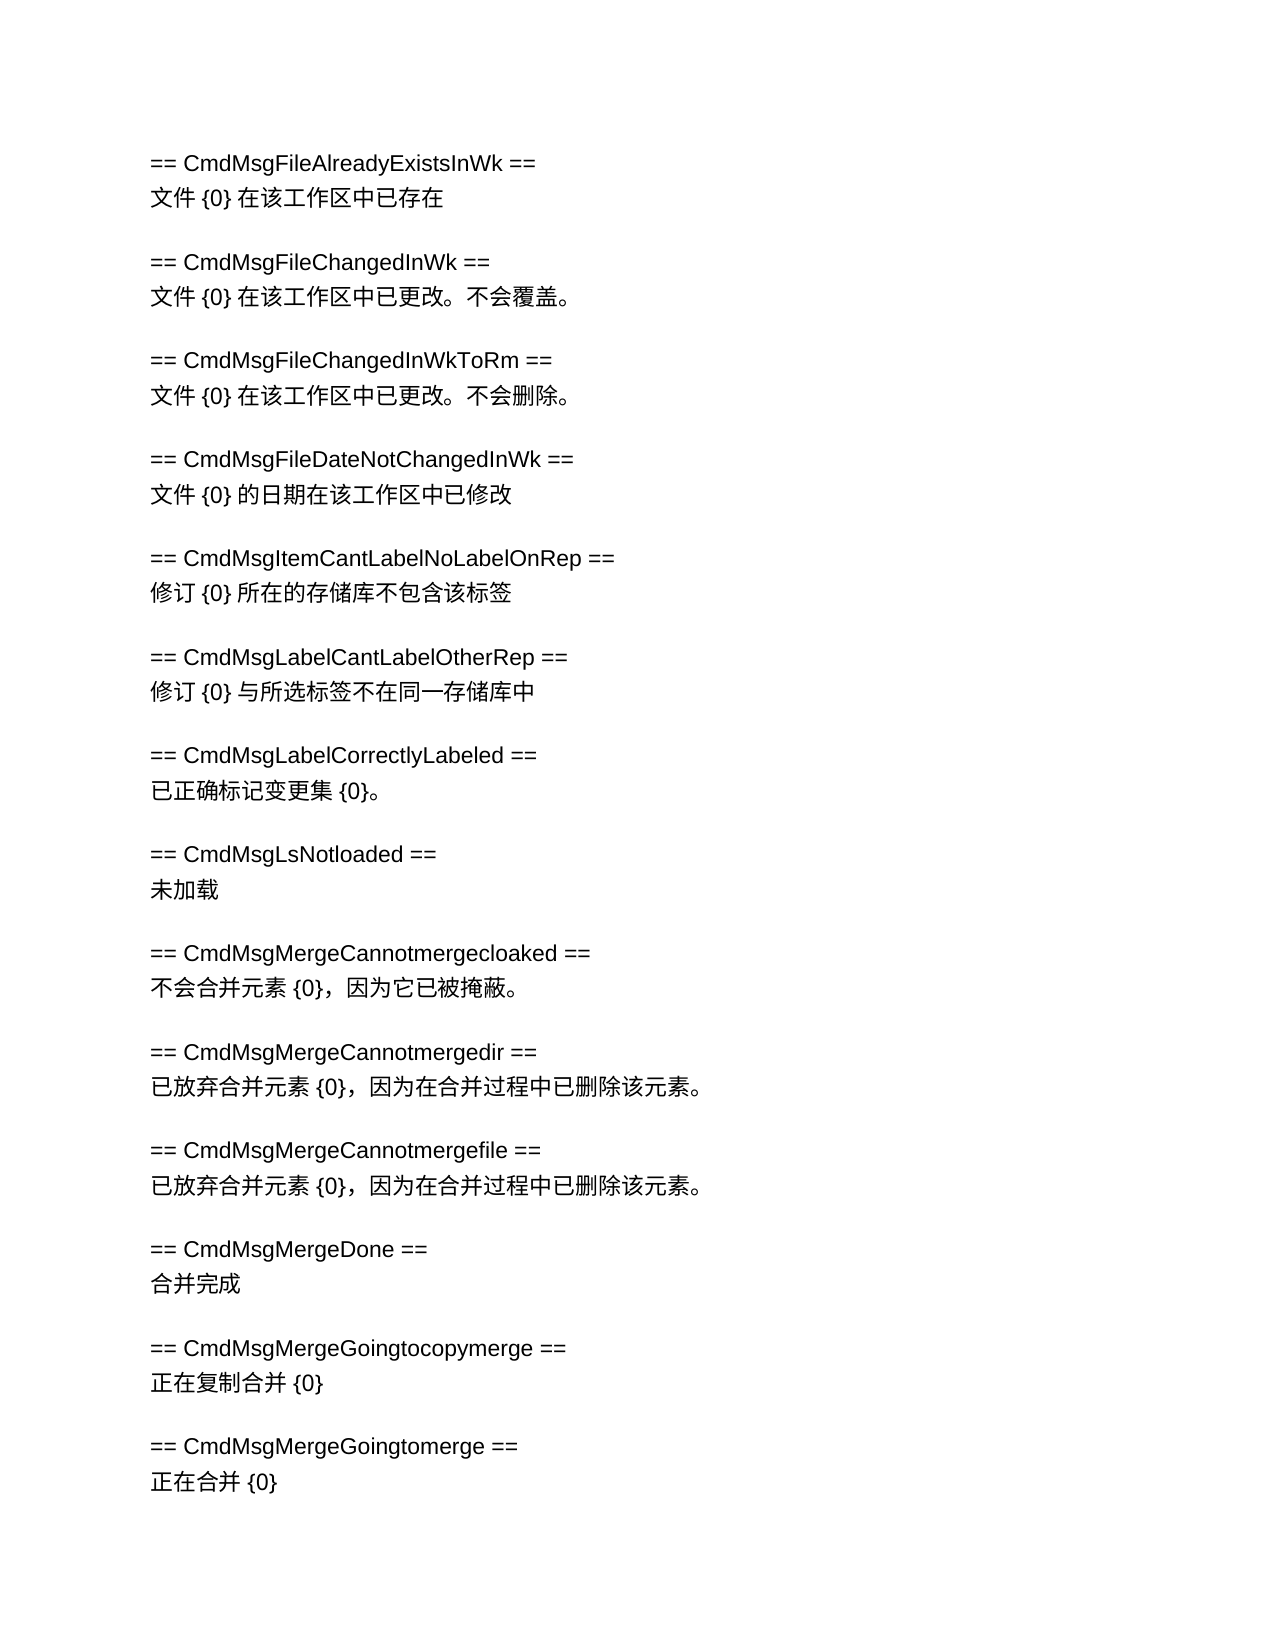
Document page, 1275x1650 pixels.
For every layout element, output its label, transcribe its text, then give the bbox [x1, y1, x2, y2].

text == CmdMsgLsNotloaded == [150, 841, 1125, 868]
text 已正确标记变更集 {0}。 [150, 773, 1125, 806]
text 文件 {0} 在该工作区中已更改。不会删除。 [150, 378, 1125, 411]
text == CmdMsgMergeGoingtocopymerge == [150, 1334, 1125, 1361]
text 修订 {0} 与所选标签不在同一存储库中 [150, 674, 1125, 707]
text == CmdMsgFileAlreadyExistsInWk == [150, 150, 1125, 176]
text == CmdMsgFileChangedInWkToRm == [150, 347, 1125, 374]
text == CmdMsgMergeCannotmergedir == [150, 1038, 1125, 1065]
text == CmdMsgMergeGoingtomerge == [150, 1433, 1125, 1460]
text 正在合并 {0} [150, 1463, 1125, 1497]
text == CmdMsgMergeCannotmergefile == [150, 1137, 1125, 1164]
text 合并完成 [150, 1266, 1125, 1299]
text == CmdMsgFileDateNotChangedInWk == [150, 446, 1125, 473]
text 未加载 [150, 871, 1125, 905]
text == CmdMsgLabelCorrectlyLabeled == [150, 742, 1125, 769]
text == CmdMsgMergeDone == [150, 1236, 1125, 1262]
text 文件 {0} 在该工作区中已存在 [150, 180, 1125, 213]
text 文件 {0} 的日期在该工作区中已修改 [150, 476, 1125, 510]
text 正在复制合并 {0} [150, 1365, 1125, 1398]
text == CmdMsgFileChangedInWk == [150, 249, 1125, 275]
text 不会合并元素 {0}，因为它已被掩蔽。 [150, 970, 1125, 1003]
text == CmdMsgLabelCantLabelOtherRep == [150, 644, 1125, 670]
text 文件 {0} 在该工作区中已更改。不会覆盖。 [150, 279, 1125, 312]
text == CmdMsgItemCantLabelNoLabelOnRep == [150, 545, 1125, 571]
text 修订 {0} 所在的存储库不包含该标签 [150, 575, 1125, 608]
text 已放弃合并元素 {0}，因为在合并过程中已删除该元素。 [150, 1069, 1125, 1102]
text == CmdMsgMergeCannotmergecloaked == [150, 940, 1125, 966]
text 已放弃合并元素 {0}，因为在合并过程中已删除该元素。 [150, 1167, 1125, 1201]
